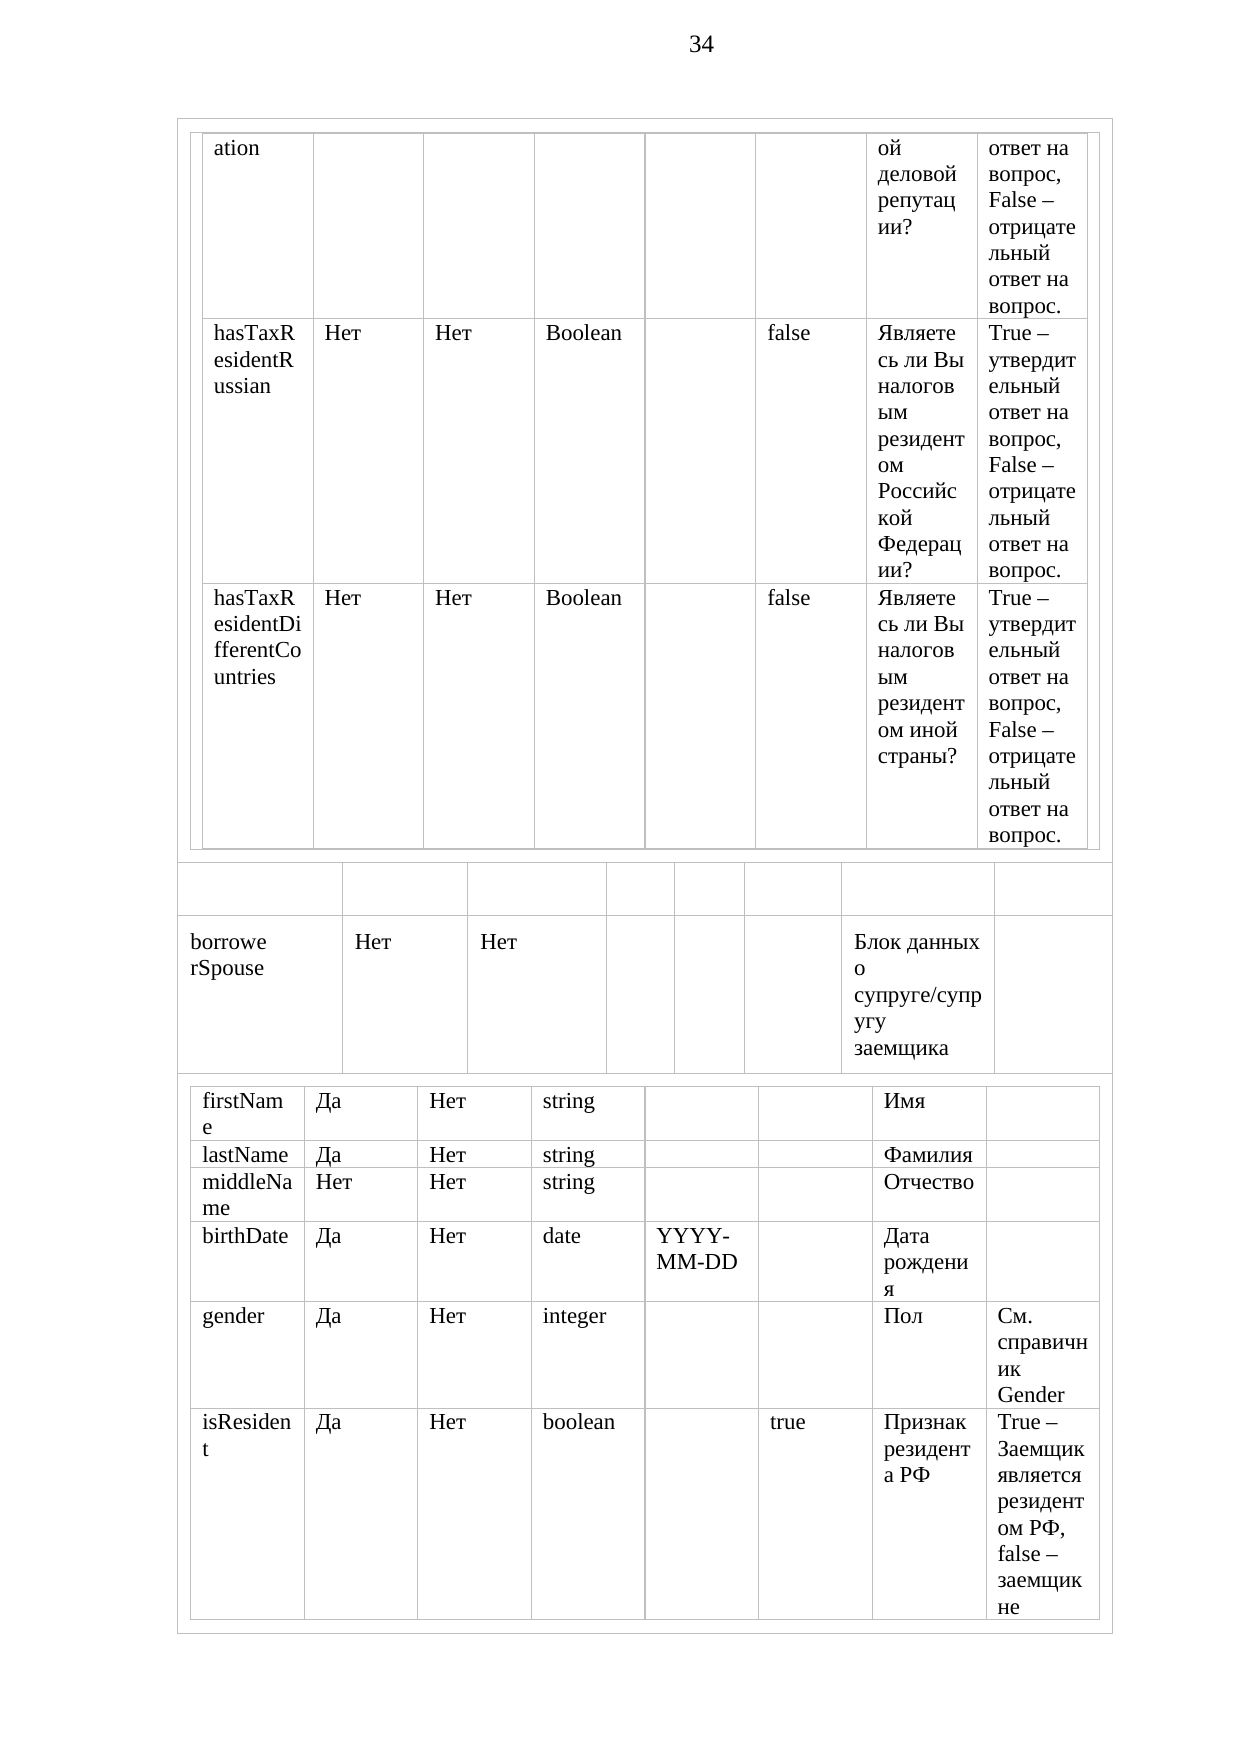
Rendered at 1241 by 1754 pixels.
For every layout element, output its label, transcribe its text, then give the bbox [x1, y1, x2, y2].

table_cell Нет [343, 916, 467, 1072]
table_cell [343, 863, 467, 914]
table_cell [178, 119, 1112, 862]
table_cell [468, 863, 606, 914]
table_cell [607, 863, 674, 914]
table_cell [842, 863, 994, 914]
table_cell [745, 863, 841, 914]
table_cell [675, 916, 744, 1072]
table_cell [995, 916, 1112, 1072]
table_cell borrowerSpouse [178, 916, 342, 1072]
table_cell [745, 916, 841, 1072]
table_cell [995, 863, 1112, 914]
table_cell [178, 863, 342, 914]
table_cell [178, 1074, 1112, 1633]
table_cell [607, 916, 674, 1072]
table_cell [675, 863, 744, 914]
table_cell Нет [468, 916, 606, 1072]
table_cell Блок данных о супруге/супругу заемщика [842, 916, 994, 1072]
